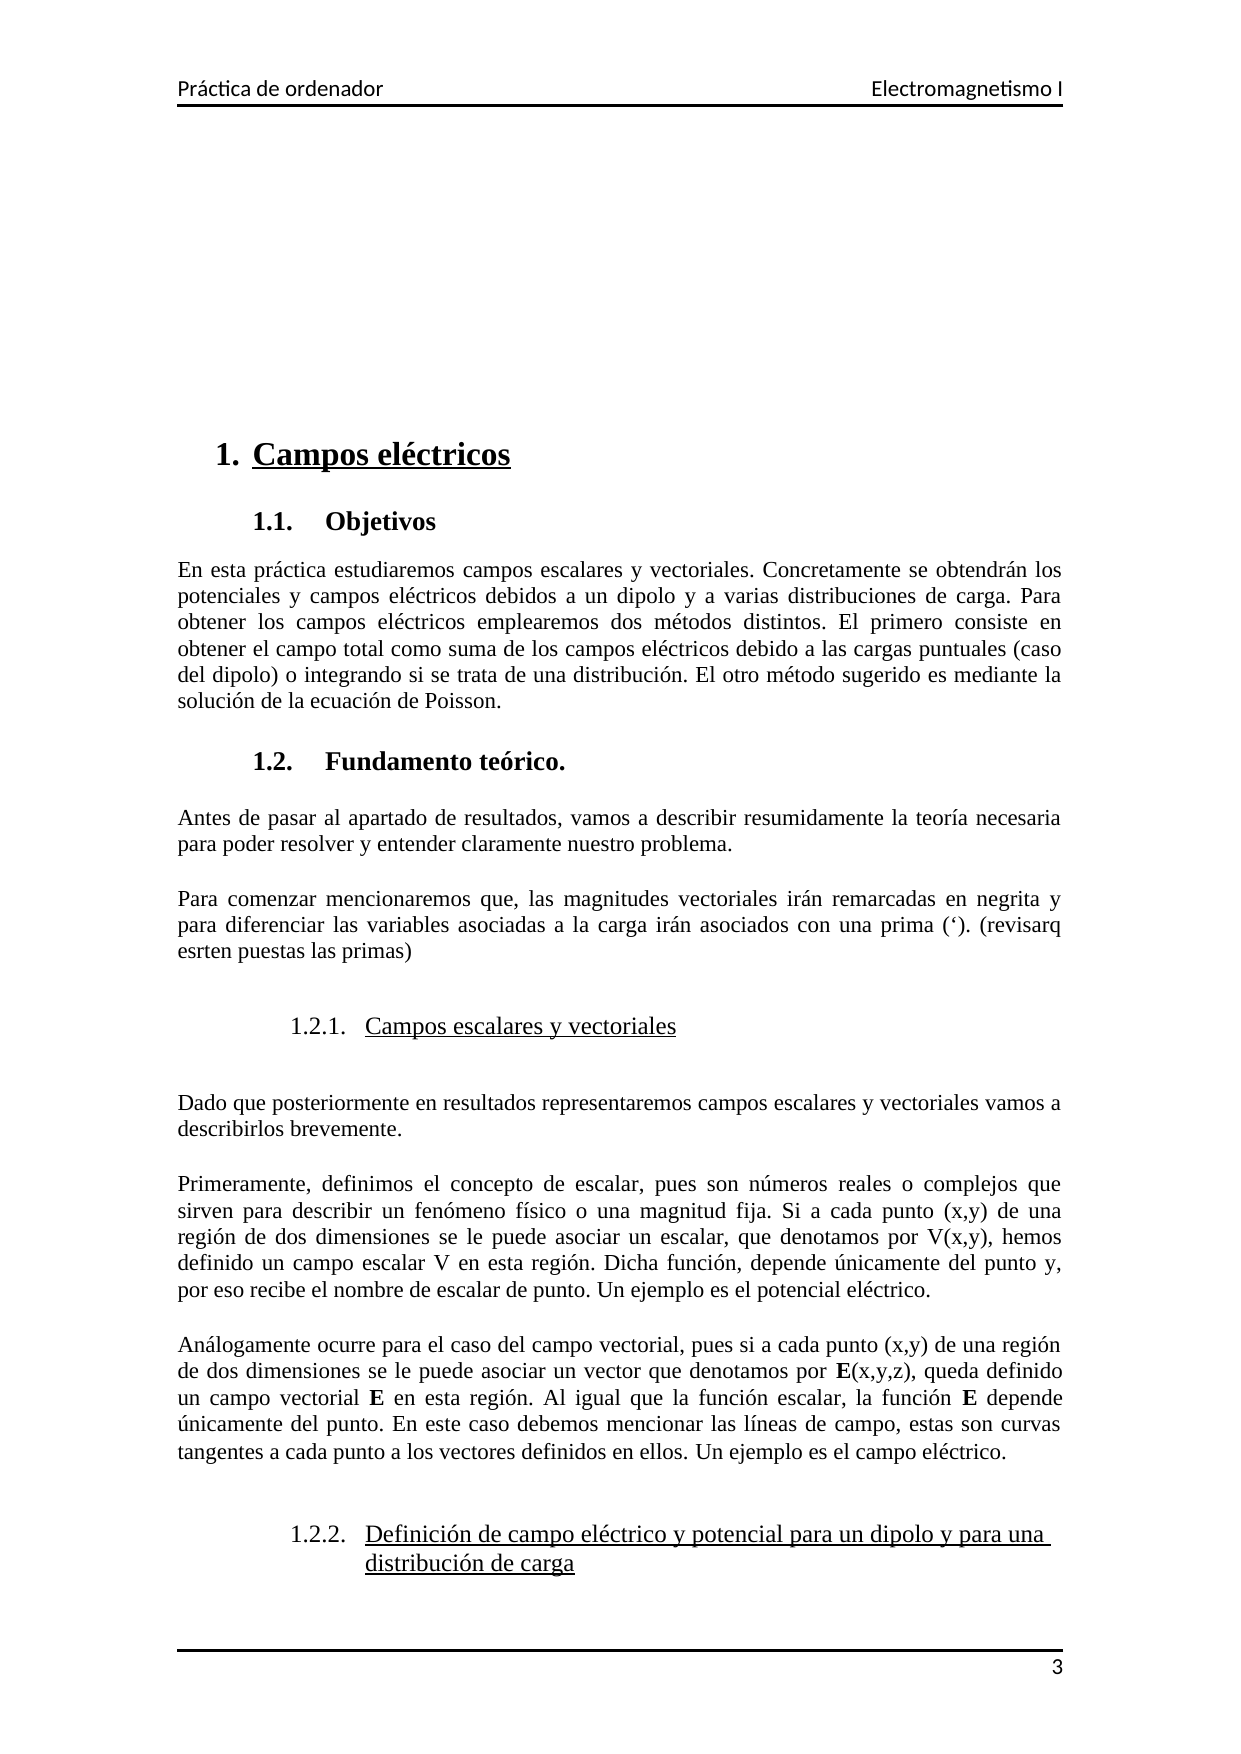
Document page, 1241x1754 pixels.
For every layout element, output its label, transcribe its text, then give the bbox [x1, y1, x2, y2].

text Análogamente ocurre para el caso del campo vectorial, pues si a cada punto (x,y) de una región de dos dimensiones se le puede asociar un vector que denotamos por E(x,y,z), queda definido un campo vectorial E en esta región. Al igual que la función escalar, la función E depende únicamente del punto. En este caso debemos mencionar las líneas de campo, estas son curvas tangentes a cada punto a los vectores definidos en ellos. Un ejemplo es el campo eléctrico. [177, 1331, 1063, 1465]
list Definición de campo eléctrico y potencial para un dipolo y para una distribución de carga [290, 1519, 1063, 1577]
text Para comenzar mencionaremos que, las magnitudes vectoriales irán remarcadas en negrita y para diferenciar las variables asociadas a la carga irán asociados con una prima (‘). (revisarq esrten puestas las primas) [177, 885, 1063, 964]
list Campos escalares y vectoriales [290, 1011, 1063, 1039]
text Primeramente, definimos el concepto de escalar, pues son números reales o complejos que sirven para describir un fenómeno físico o una magnitud fija. Si a cada punto (x,y) de una región de dos dimensiones se le puede asociar un escalar, que denotamos por V(x,y), hemos definido un campo escalar V en esta región. Dicha función, depende únicamente del punto y, por eso recibe el nombre de escalar de punto. Un ejemplo es el potencial eléctrico. [177, 1170, 1063, 1302]
text Dado que posteriormente en resultados representaremos campos escalares y vectoriales vamos a describirlos brevemente. [177, 1089, 1063, 1142]
text Antes de pasar al apartado de resultados, vamos a describir resumidamente la teoría necesaria para poder resolver y entender claramente nuestro problema. [177, 804, 1063, 857]
list Objetivos [252, 505, 1063, 537]
list Campos eléctricos [215, 434, 1063, 472]
list Fundamento teórico. [252, 745, 1063, 776]
text En esta práctica estudiaremos campos escalares y vectoriales. Concretamente se obtendrán los potenciales y campos eléctricos debidos a un dipolo y a varias distribuciones de carga. Para obtener los campos eléctricos emplearemos dos métodos distintos. El primero consiste en obtener el campo total como suma de los campos eléctricos debido a las cargas puntuales (caso del dipolo) o integrando si se trata de una distribución. El otro método sugerido es mediante la solución de la ecuación de Poisson. [177, 556, 1063, 714]
